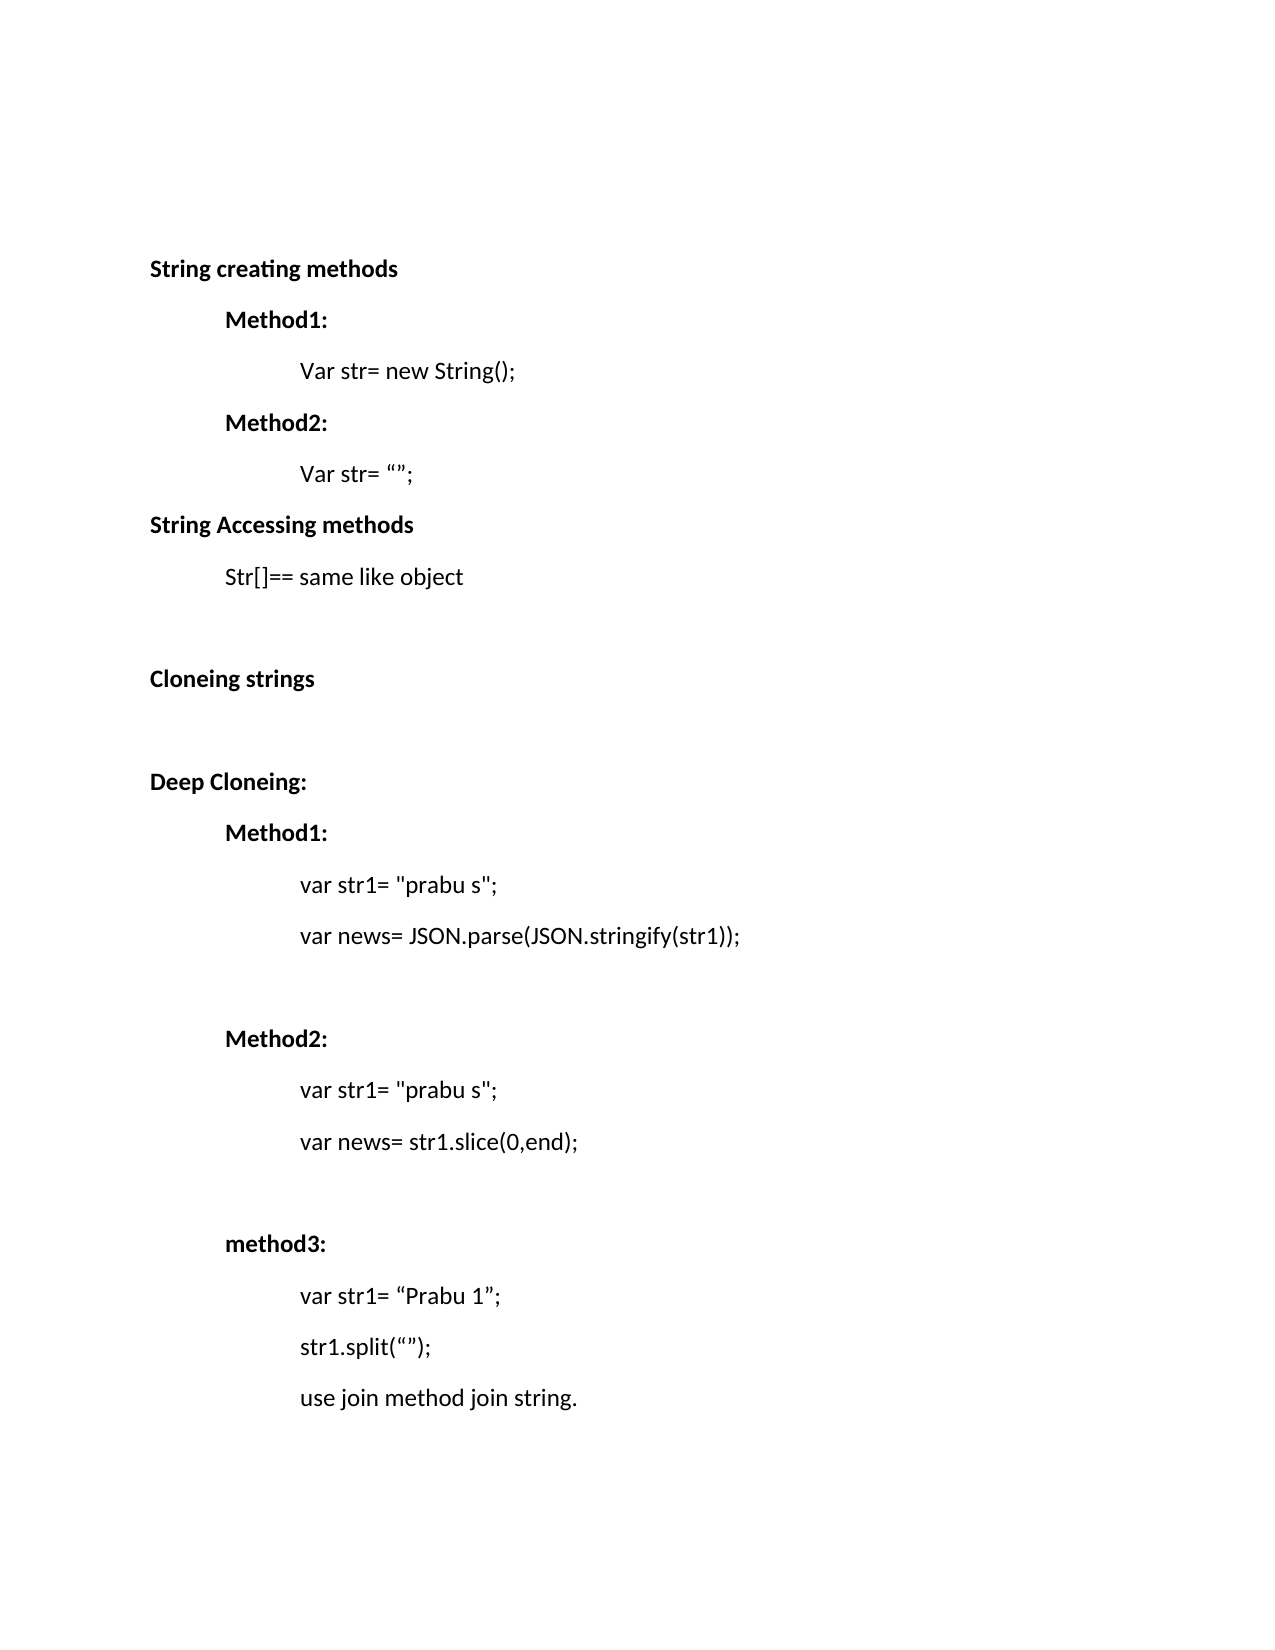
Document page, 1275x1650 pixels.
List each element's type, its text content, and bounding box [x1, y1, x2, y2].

text Method2: [150, 407, 1125, 437]
text Var str= new String(); [150, 355, 1125, 386]
text Method1: [150, 304, 1125, 334]
text Var str= “”; [150, 458, 1125, 489]
text Method2: [225, 1023, 1125, 1053]
text method3: [225, 1228, 1125, 1259]
text String creating methods [150, 253, 1125, 283]
text var news= JSON.parse(JSON.stringify(str1)); [225, 920, 1125, 951]
text str1.split(“”); [225, 1331, 1125, 1362]
text Method1: [225, 818, 1125, 848]
text Str[]== same like object [150, 561, 1125, 591]
text var str1= "prabu s"; [225, 869, 1125, 899]
text var str1= “Prabu 1”; [225, 1280, 1125, 1310]
text Deep Cloneing: [150, 766, 1125, 797]
text use join method join string. [225, 1382, 1125, 1413]
text Cloneing strings [150, 663, 1125, 694]
text var news= str1.slice(0,end); [225, 1126, 1125, 1156]
text var str1= "prabu s"; [225, 1074, 1125, 1105]
text String Accessing methods [150, 509, 1125, 540]
